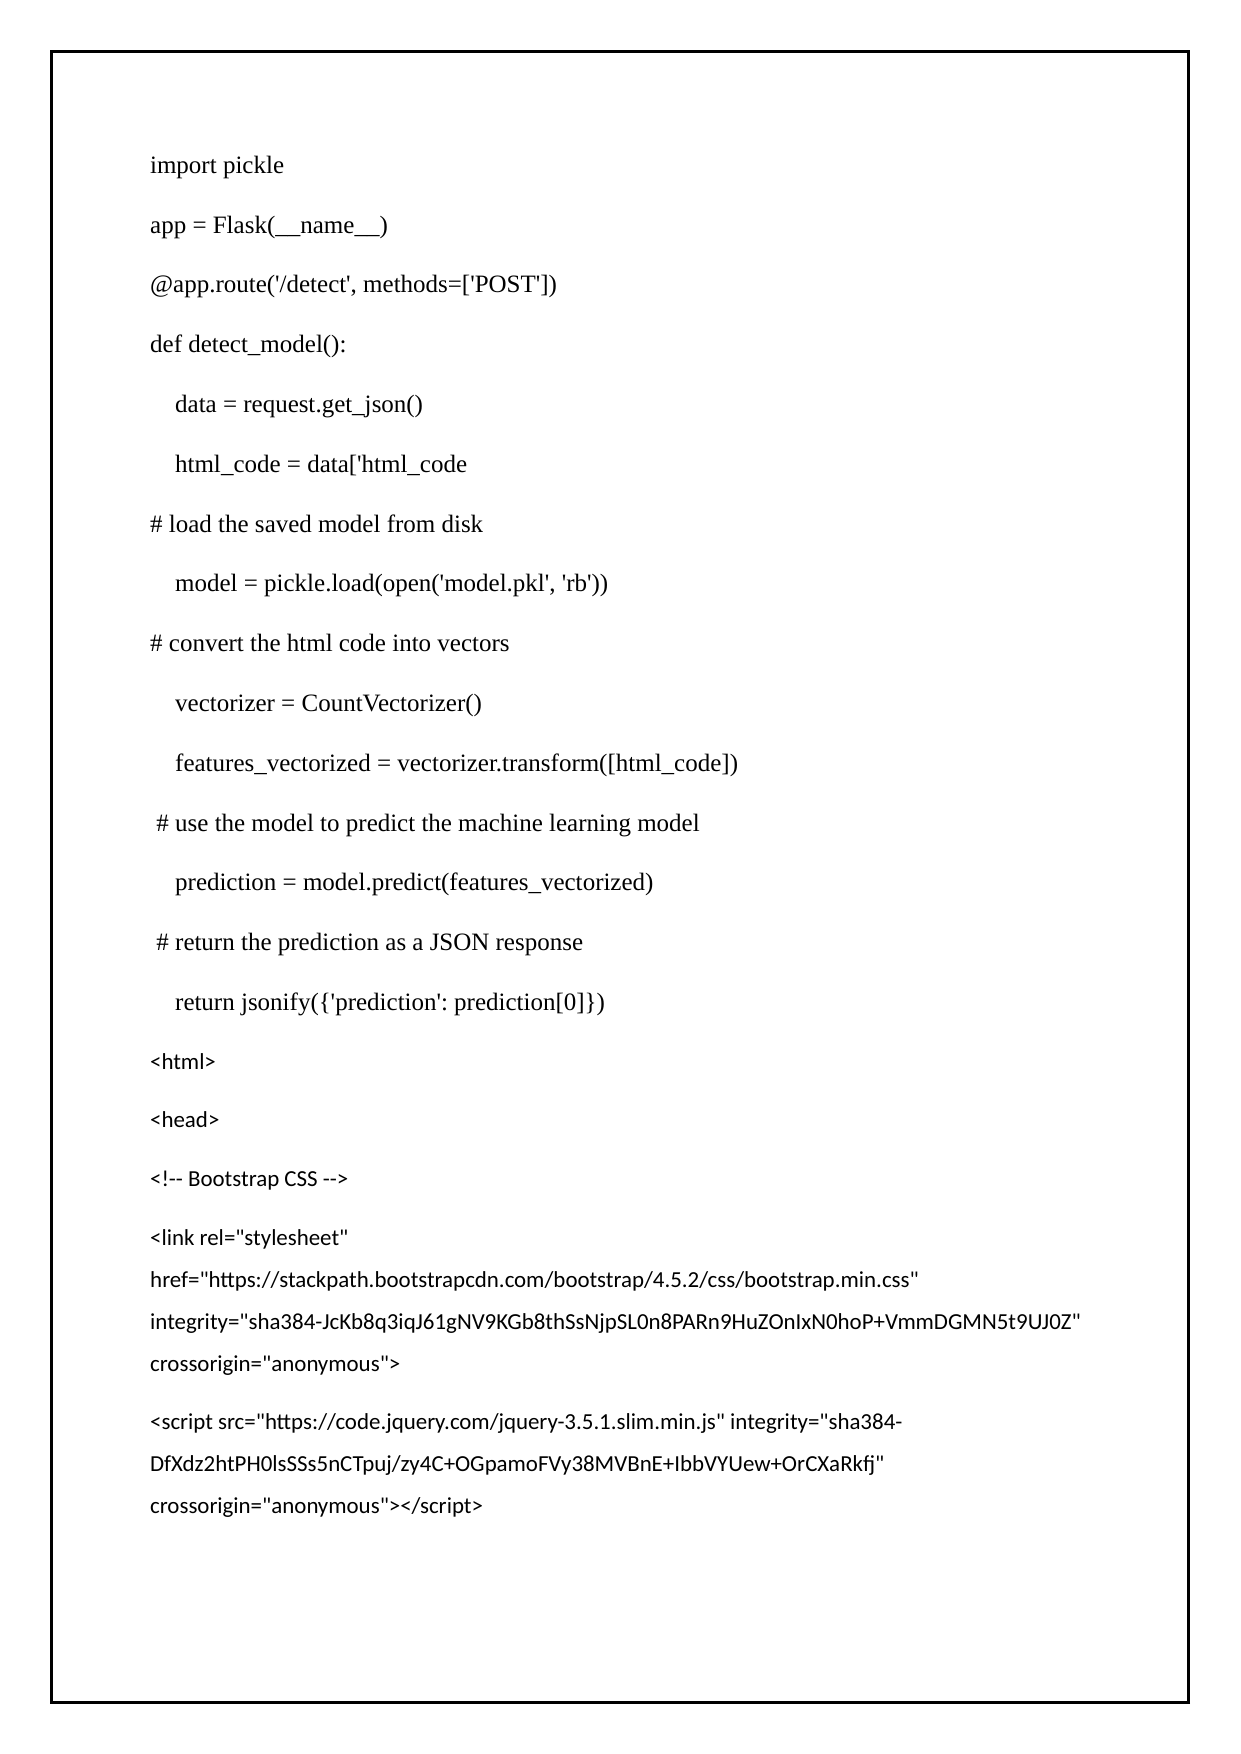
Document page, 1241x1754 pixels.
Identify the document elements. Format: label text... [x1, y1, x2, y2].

text <html> [150, 1047, 1090, 1075]
text <link rel="stylesheet" href="https://stackpath.bootstrapcdn.com/bootstrap/4.5.2/css/bootstrap.min.css" integrity="sha384-JcKb8q3iqJ61gNV9KGb8thSsNjpSL0n8PARn9HuZOnIxN0hoP+VmmDGMN5t9UJ0Z" crossorigin="anonymous"> [150, 1223, 1090, 1377]
text <head> [150, 1106, 1090, 1133]
text vectorizer = CountVectorizer() [150, 688, 1090, 717]
text return jsonify({'prediction': prediction[0]}) [150, 987, 1090, 1016]
text <!-- Bootstrap CSS --> [150, 1164, 1090, 1192]
text model = pickle.load(open('model.pkl', 'rb')) [150, 568, 1090, 597]
text features_vectorized = vectorizer.transform([html_code]) [150, 748, 1090, 777]
text html_code = data['html_code [150, 449, 1090, 478]
text def detect_model(): [150, 329, 1090, 358]
text # use the model to predict the machine learning model [150, 808, 1090, 836]
text # load the saved model from disk [150, 509, 1090, 537]
text app = Flask(__name__) [150, 210, 1090, 238]
text <script src="https://code.jquery.com/jquery-3.5.1.slim.min.js" integrity="sha384-DfXdz2htPH0lsSSs5nCTpuj/zy4C+OGpamoFVy38MVBnE+IbbVYUew+OrCXaRkfj" crossorigin="anonymous"></script> [150, 1407, 1090, 1519]
text @app.route('/detect', methods=['POST']) [150, 269, 1090, 298]
text prediction = model.predict(features_vectorized) [150, 867, 1090, 896]
text import pickle [150, 150, 1090, 179]
text # return the prediction as a JSON response [150, 927, 1090, 956]
text data = request.get_json() [150, 389, 1090, 418]
text # convert the html code into vectors [150, 628, 1090, 657]
